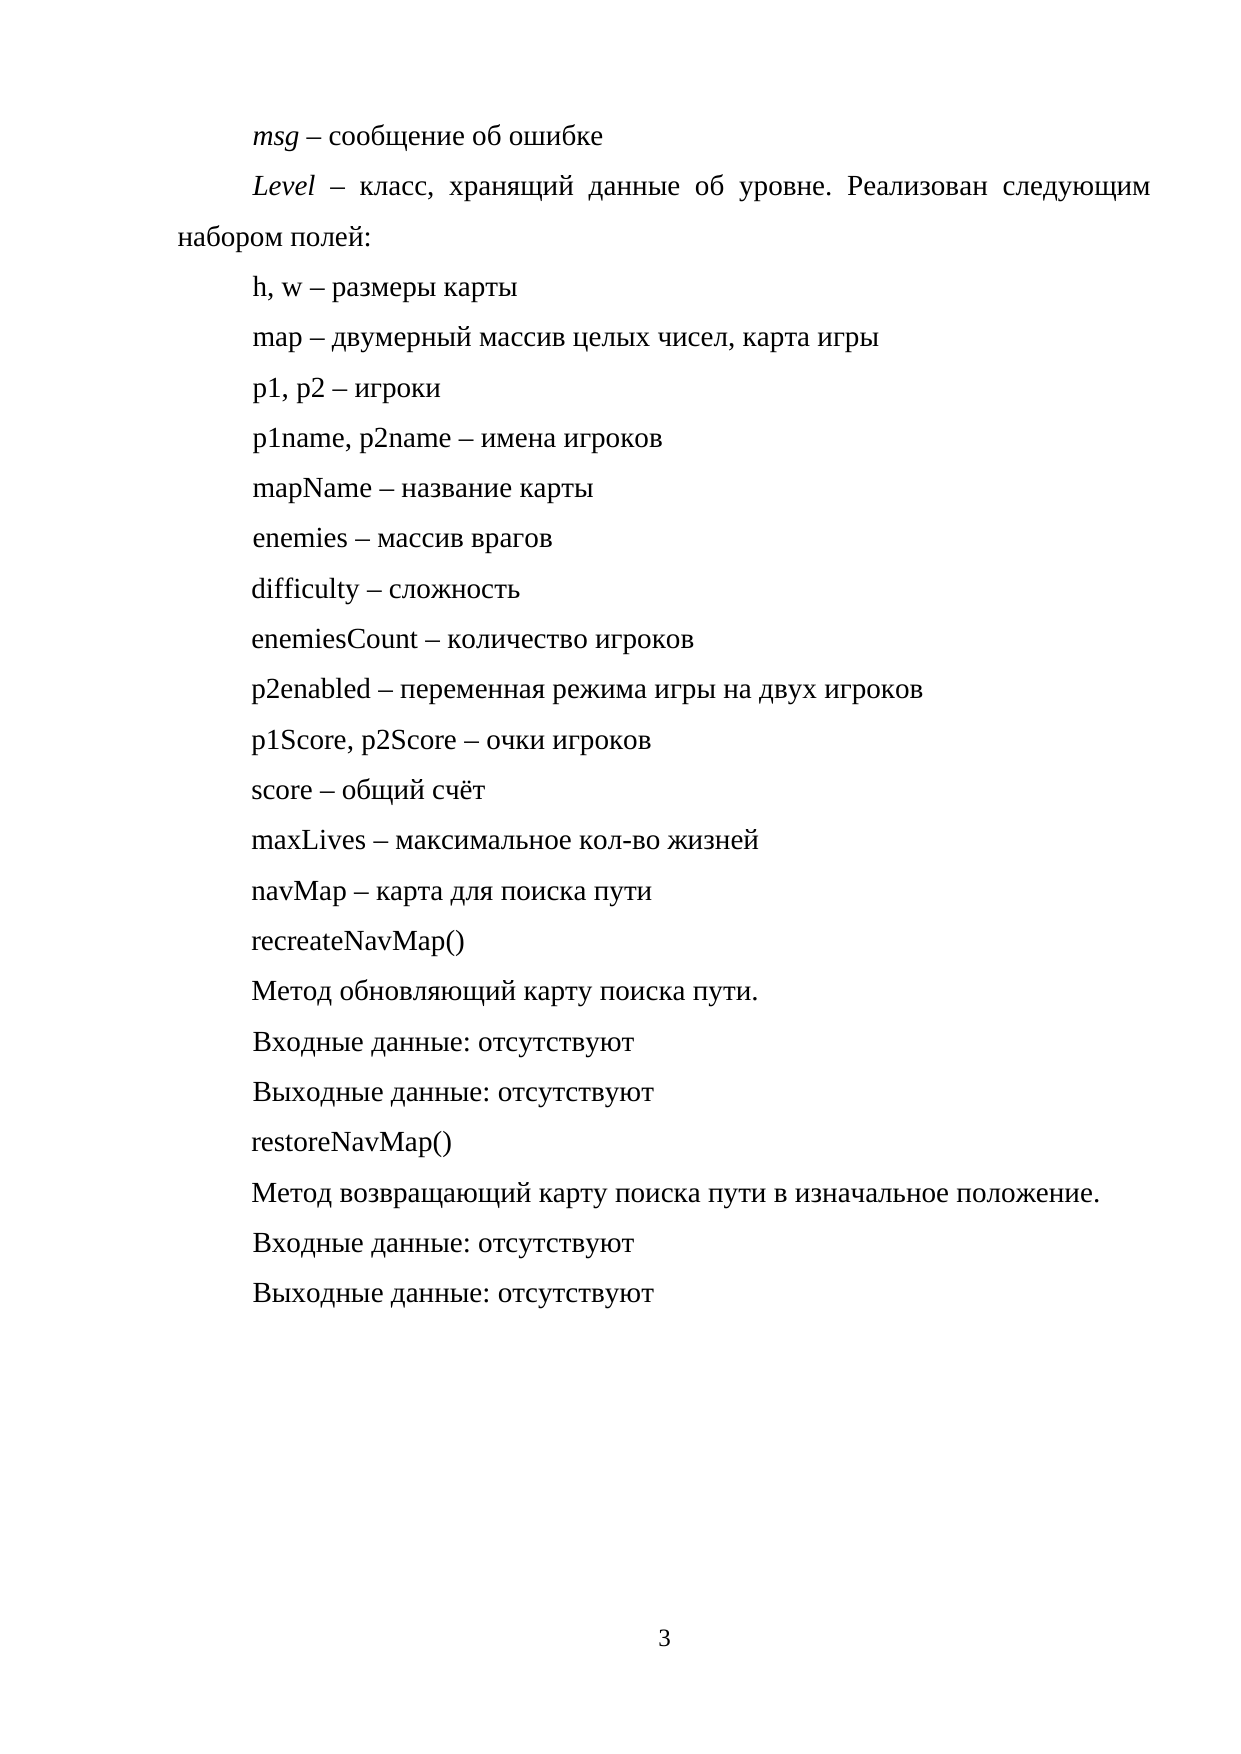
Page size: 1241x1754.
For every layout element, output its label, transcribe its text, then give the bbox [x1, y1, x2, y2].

text maxLives – максимальное кол-во жизней [177, 822, 1152, 856]
text h, w – размеры карты [177, 269, 1152, 303]
text Выходные данные: отсутствуют [177, 1275, 1152, 1309]
text p2enabled – переменная режима игры на двух игроков [177, 672, 1152, 705]
text Метод обновляющий карту поиска пути. [177, 973, 1152, 1007]
text difficulty – сложность [177, 571, 1152, 604]
text map – двумерный массив целых чисел, карта игры [177, 319, 1152, 353]
text p1, p2 – игроки [177, 370, 1152, 403]
text Level – класс, хранящий данные об уровне. Реализован следующим набором полей: [177, 168, 1152, 252]
text recreateNavMap() [177, 923, 1152, 957]
text mapName – название карты [177, 470, 1152, 504]
text enemiesCount – количество игроков [177, 621, 1152, 655]
text msg – сообщение об ошибке [177, 118, 1152, 152]
text Выходные данные: отсутствуют [177, 1074, 1152, 1108]
text enemies – массив врагов [177, 521, 1152, 554]
text restoreNavMap() [177, 1124, 1152, 1158]
text Входные данные: отсутствуют [177, 1024, 1152, 1057]
text navMap – карта для поиска пути [177, 873, 1152, 906]
text Входные данные: отсутствуют [177, 1225, 1152, 1258]
text p1name, p2name – имена игроков [177, 420, 1152, 453]
text Метод возвращающий карту поиска пути в изначальное положение. [177, 1175, 1152, 1208]
text score – общий счёт [177, 772, 1152, 806]
text p1Score, p2Score – очки игроков [177, 722, 1152, 755]
